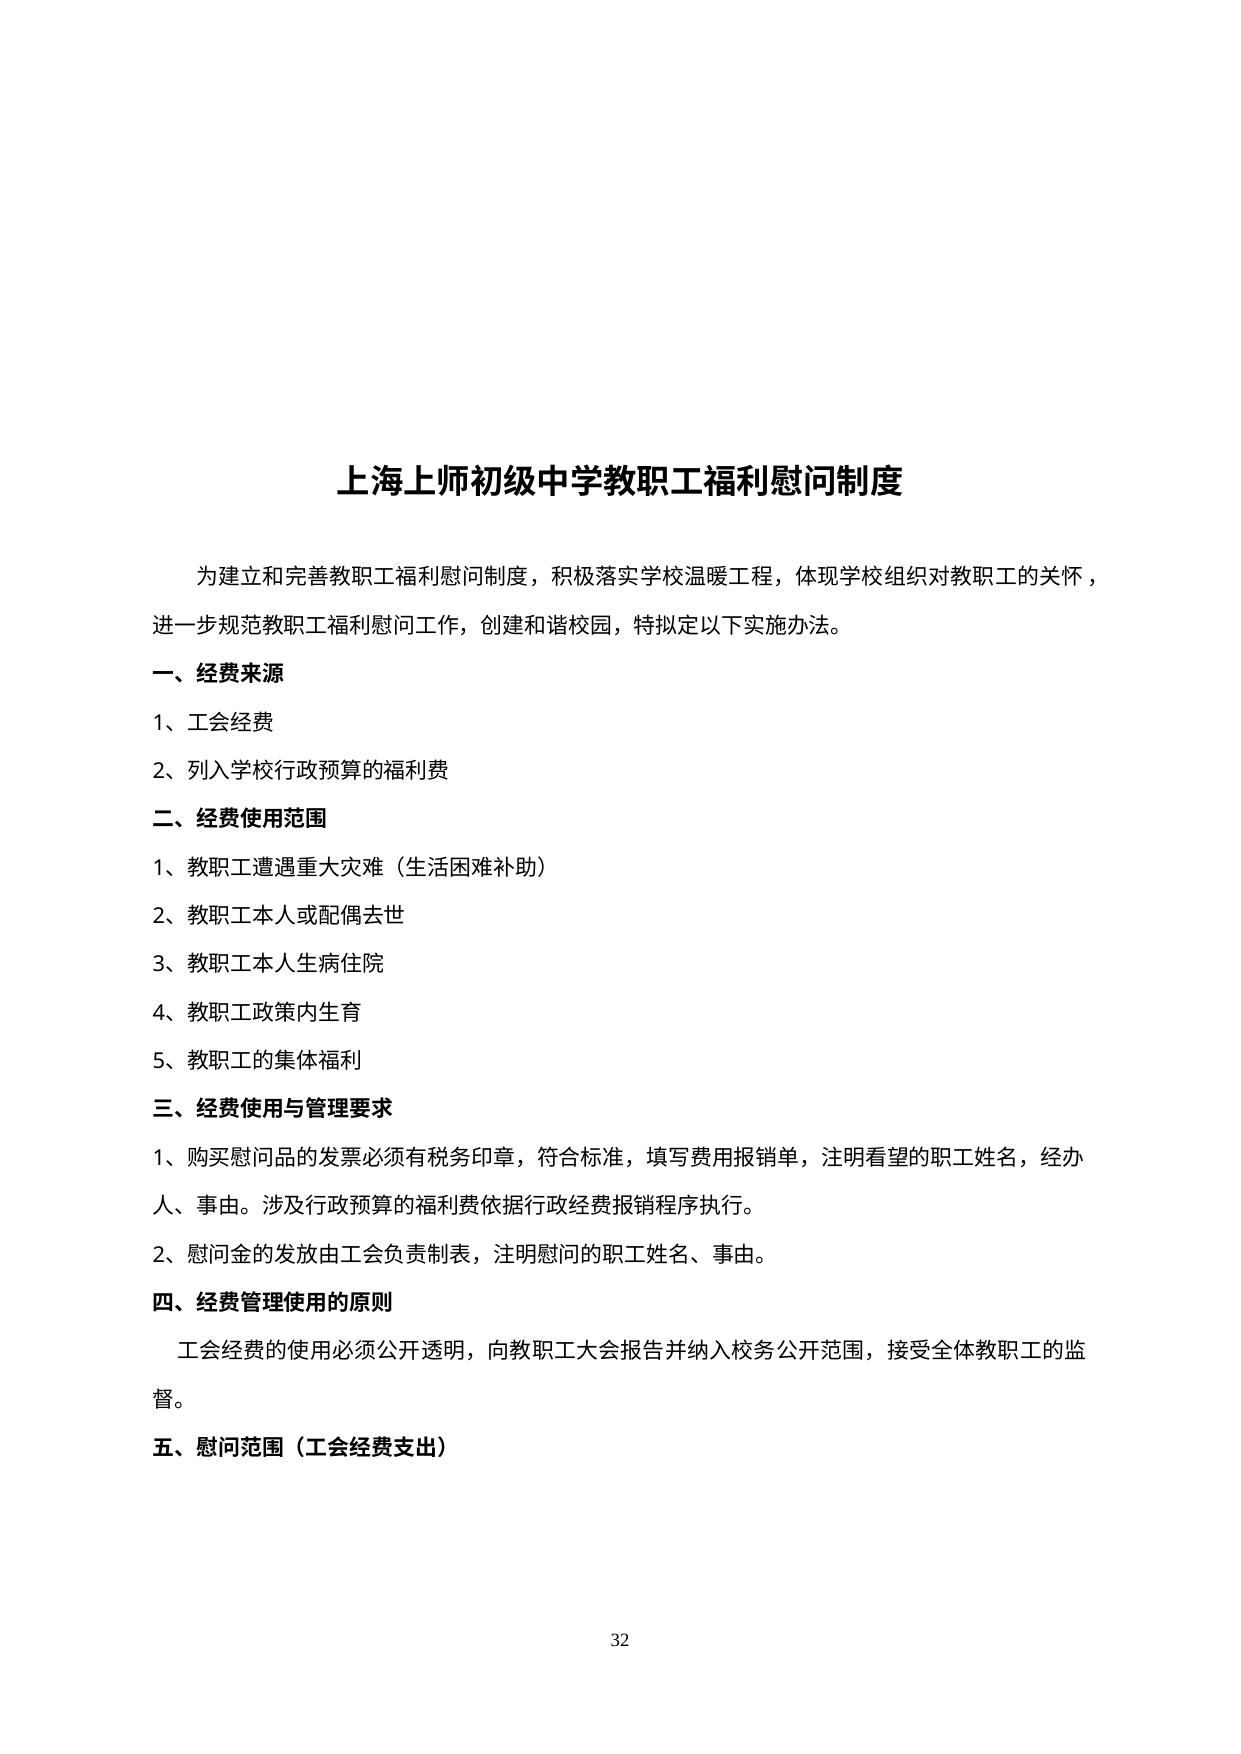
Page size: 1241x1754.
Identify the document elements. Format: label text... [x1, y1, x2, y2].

title 上海上师初级中学教职工福利慰问制度 [152, 446, 1087, 511]
text 1、工会经费 [152, 704, 1087, 737]
text 2、慰问金的发放由工会负责制表，注明慰问的职工姓名、事由。 [152, 1236, 1087, 1269]
list 慰问范围（工会经费支出） [152, 1430, 1087, 1462]
text 一、经费来源 [152, 656, 1087, 688]
text 1、教职工遭遇重大灾难（生活困难补助） [152, 849, 1087, 882]
text 为建立和完善教职工福利慰问制度，积极落实学校温暖工程，体现学校组织对教职工的关怀，进一步规范教职工福利慰问工作，创建和谐校园，特拟定以下实施办法。 [152, 559, 1087, 640]
text 1、购买慰问品的发票必须有税务印章，符合标准，填写费用报销单，注明看望的职工姓名，经办人、事由。涉及行政预算的福利费依据行政经费报销程序执行。 [152, 1139, 1087, 1220]
text 四、经费管理使用的原则 [152, 1284, 1087, 1317]
text 2、教职工本人或配偶去世 [152, 897, 1087, 930]
text 5、教职工的集体福利 [152, 1042, 1087, 1075]
text 工会经费的使用必须公开透明，向教职工大会报告并纳入校务公开范围，接受全体教职工的监督。 [152, 1333, 1087, 1414]
text 二、经费使用范围 [152, 801, 1087, 833]
text 4、教职工政策内生育 [152, 994, 1087, 1027]
text 2、列入学校行政预算的福利费 [152, 752, 1087, 785]
text 3、教职工本人生病住院 [152, 946, 1087, 978]
text 三、经费使用与管理要求 [152, 1091, 1087, 1123]
